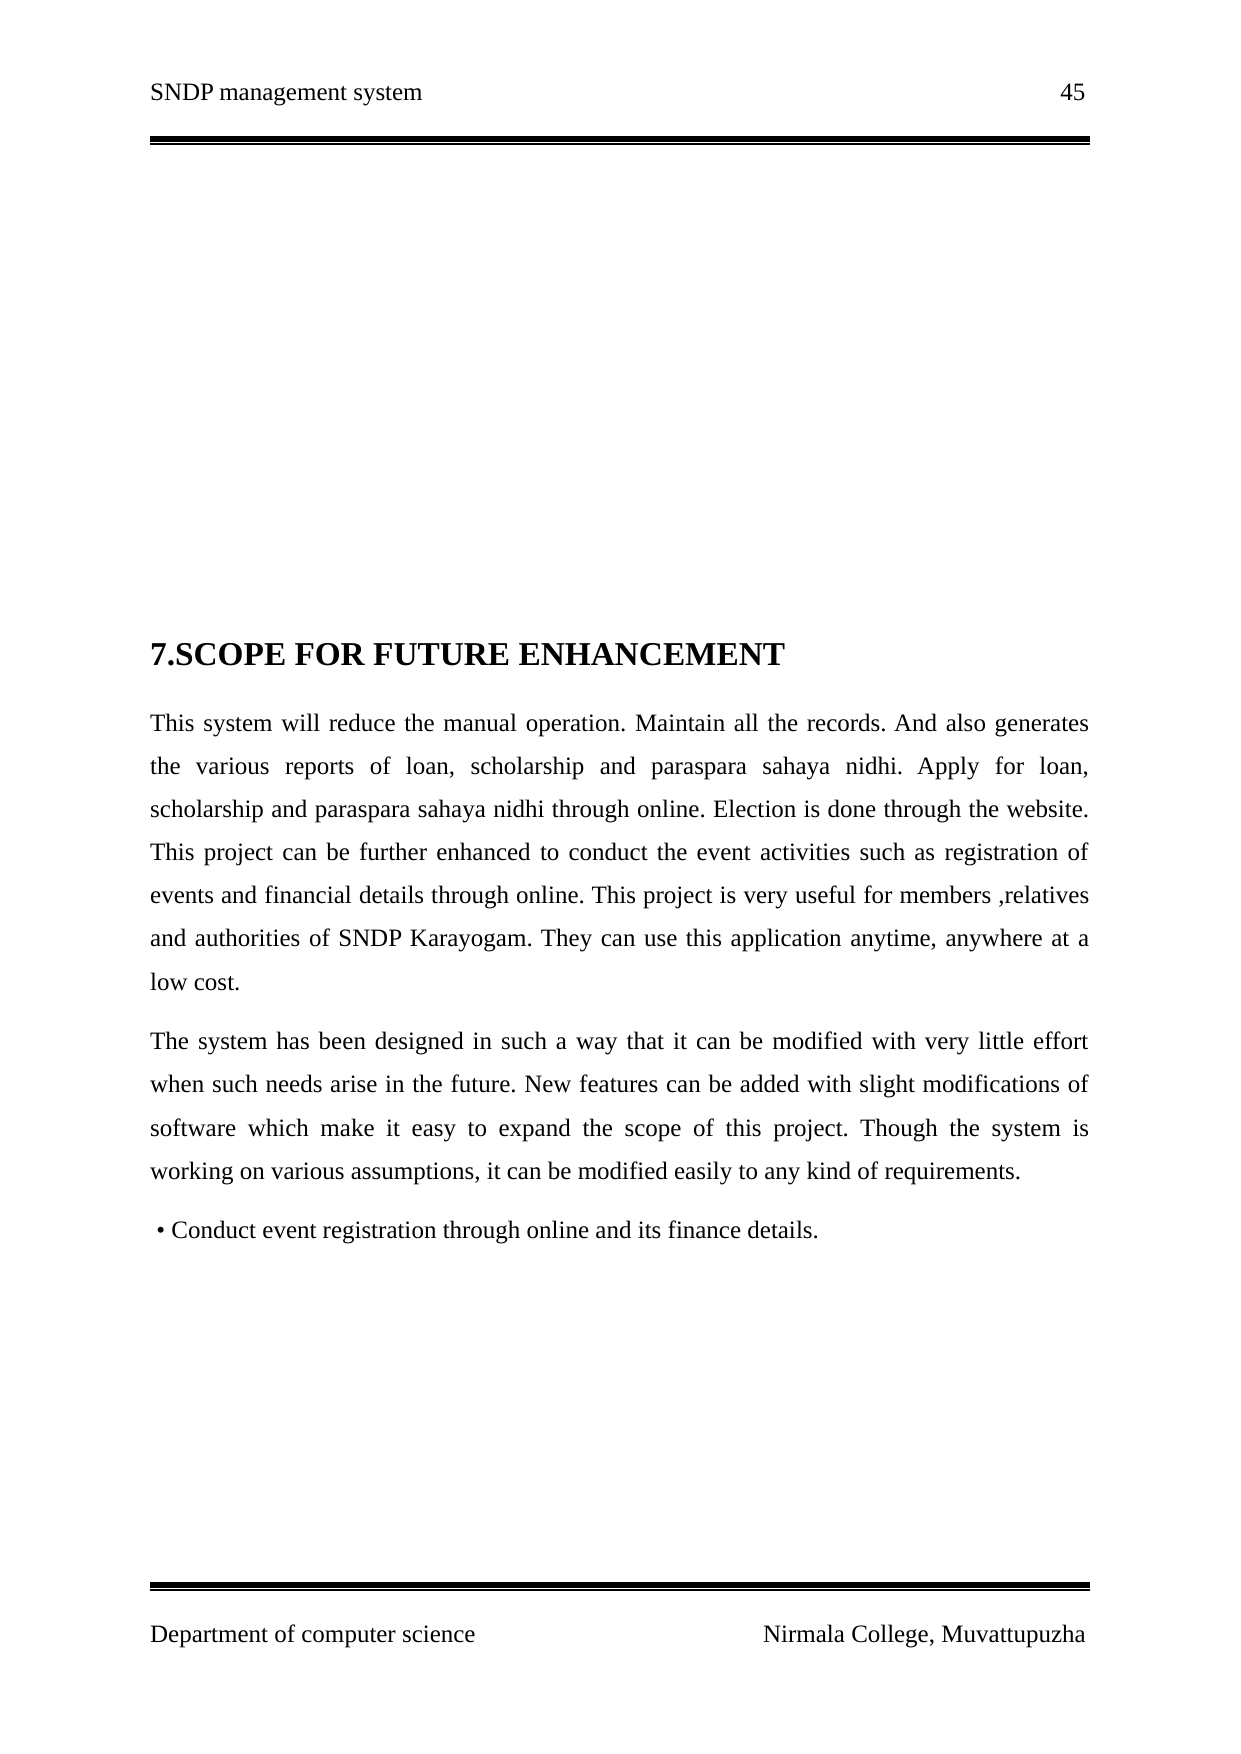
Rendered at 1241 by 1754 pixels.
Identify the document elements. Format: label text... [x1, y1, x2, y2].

text • Conduct event registration through online and its finance details. [150, 1216, 1090, 1244]
text 7.SCOPE FOR FUTURE ENHANCEMENT [150, 634, 1090, 672]
text The system has been designed in such a way that it can be modified with very little effort when such needs arise in the future. New features can be added with slight modifications of software which make it easy to expand the scope of this project. Though the system is working on various assumptions, it can be modified easily to any kind of requirements. [150, 1026, 1090, 1184]
text This system will reduce the manual operation. Maintain all the records. And also generates the various reports of loan, scholarship and paraspara sahaya nidhi. Apply for loan, scholarship and paraspara sahaya nidhi through online. Election is done through the website. This project can be further enhanced to conduct the event activities such as registration of events and financial details through online. This project is very useful for members ,relatives and authorities of SNDP Karayogam. They can use this application anytime, anywhere at a low cost. [150, 708, 1090, 995]
